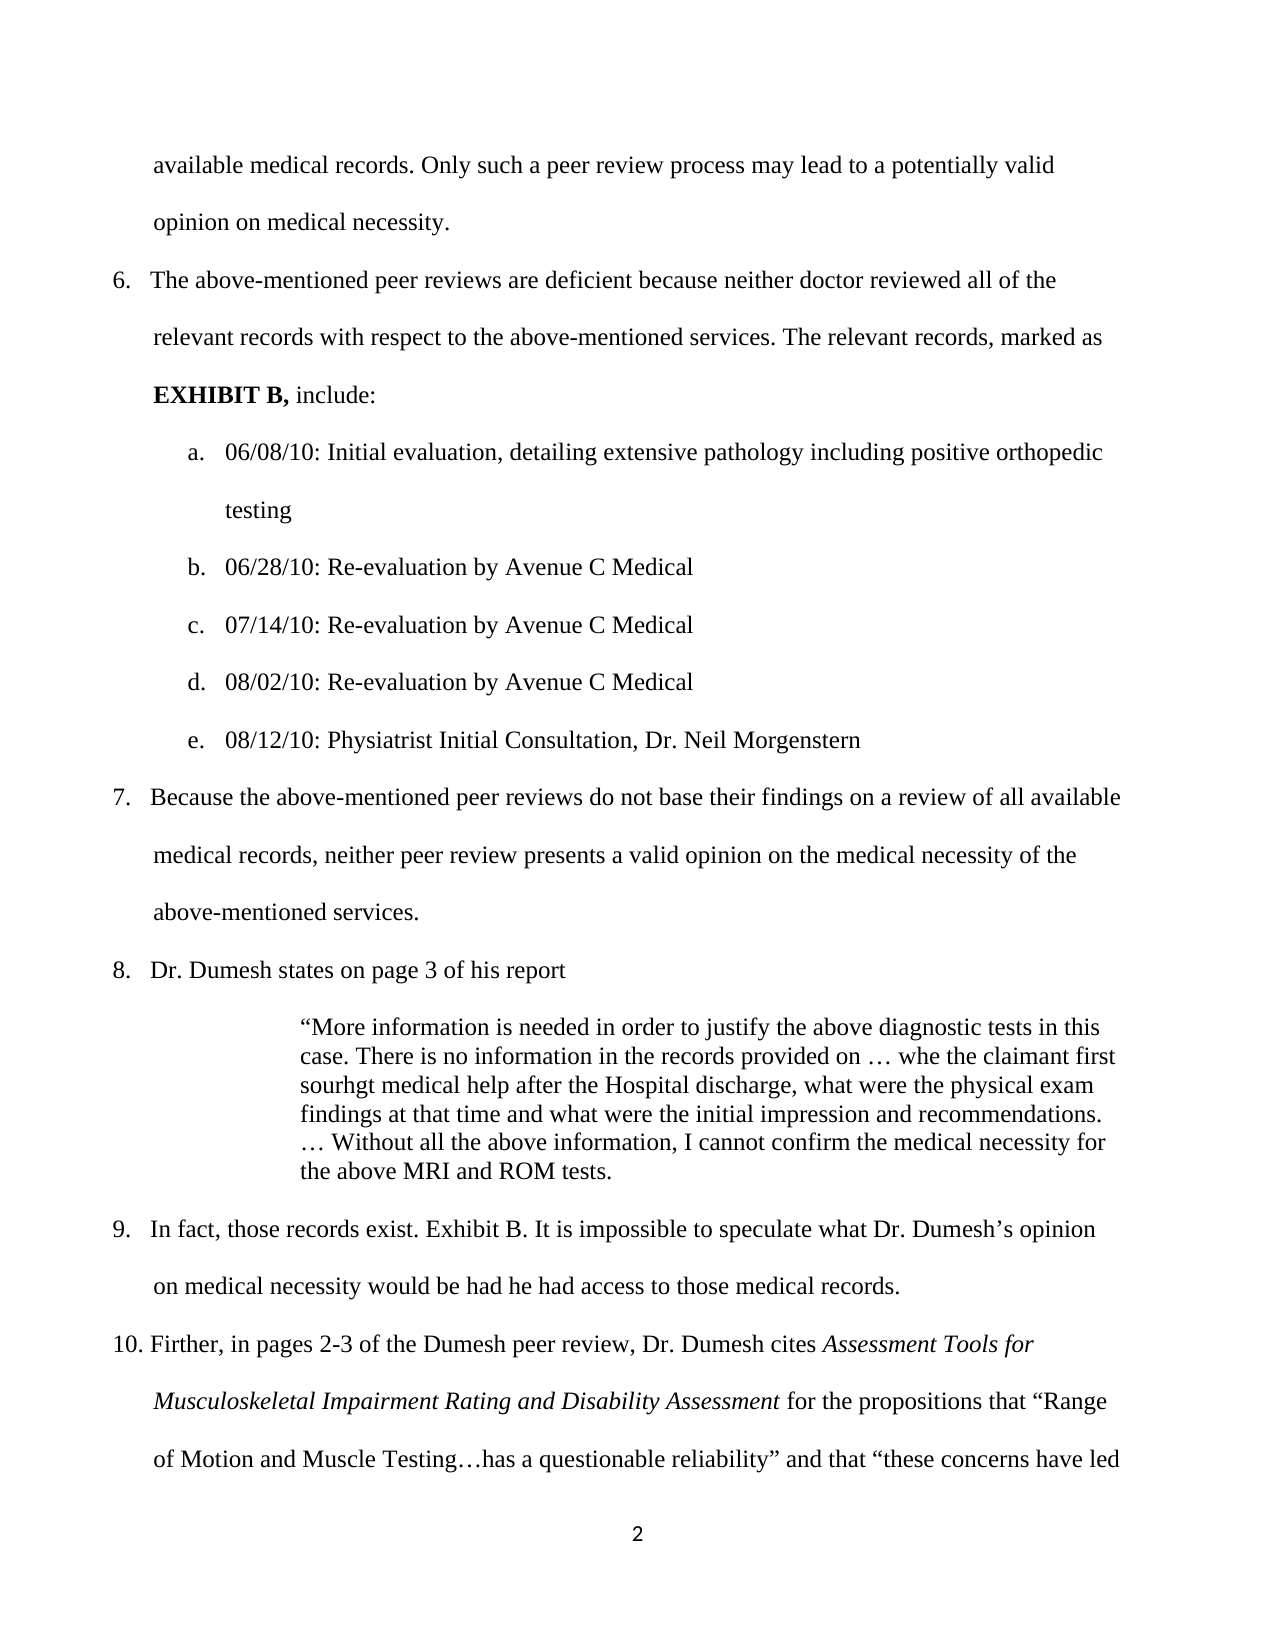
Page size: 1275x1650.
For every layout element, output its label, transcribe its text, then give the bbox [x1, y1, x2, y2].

list “More information is needed in order to justify the above diagnostic tests in this case. There is no information in the records provided on … whe the claimant first sourhgt medical help after the Hospital discharge, what were the physical exam findings at that time and what were the initial impression and recommendations. … Without all the above information, I cannot confirm the medical necessity for the above MRI and ROM tests. [300, 1012, 1125, 1185]
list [112, 1329, 1125, 1472]
list The above-mentioned peer reviews are deficient because neither doctor reviewed all of the relevant records with respect to the above-mentioned services. The relevant records, marked as EXHIBIT B, include: [112, 265, 1125, 409]
list 06/28/10: Re-evaluation by Avenue C Medical [187, 552, 1125, 581]
list 08/12/10: Physiatrist Initial Consultation, Dr. Neil Morgenstern [187, 725, 1125, 754]
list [112, 150, 1125, 236]
list In fact, those records exist. Exhibit B. It is impossible to speculate what Dr. Dumesh’s opinion on medical necessity would be had he had access to those medical records. [112, 1214, 1125, 1300]
list Dr. Dumesh states on page 3 of his report [112, 955, 1125, 984]
list 08/02/10: Re-evaluation by Avenue C Medical [187, 667, 1125, 696]
list 06/08/10: Initial evaluation, detailing extensive pathology including positive orthopedic testing [187, 437, 1125, 524]
list 07/14/10: Re-evaluation by Avenue C Medical [187, 610, 1125, 639]
list Because the above-mentioned peer reviews do not base their findings on a review of all available medical records, neither peer review presents a valid opinion on the medical necessity of the above-mentioned services. [112, 782, 1125, 926]
